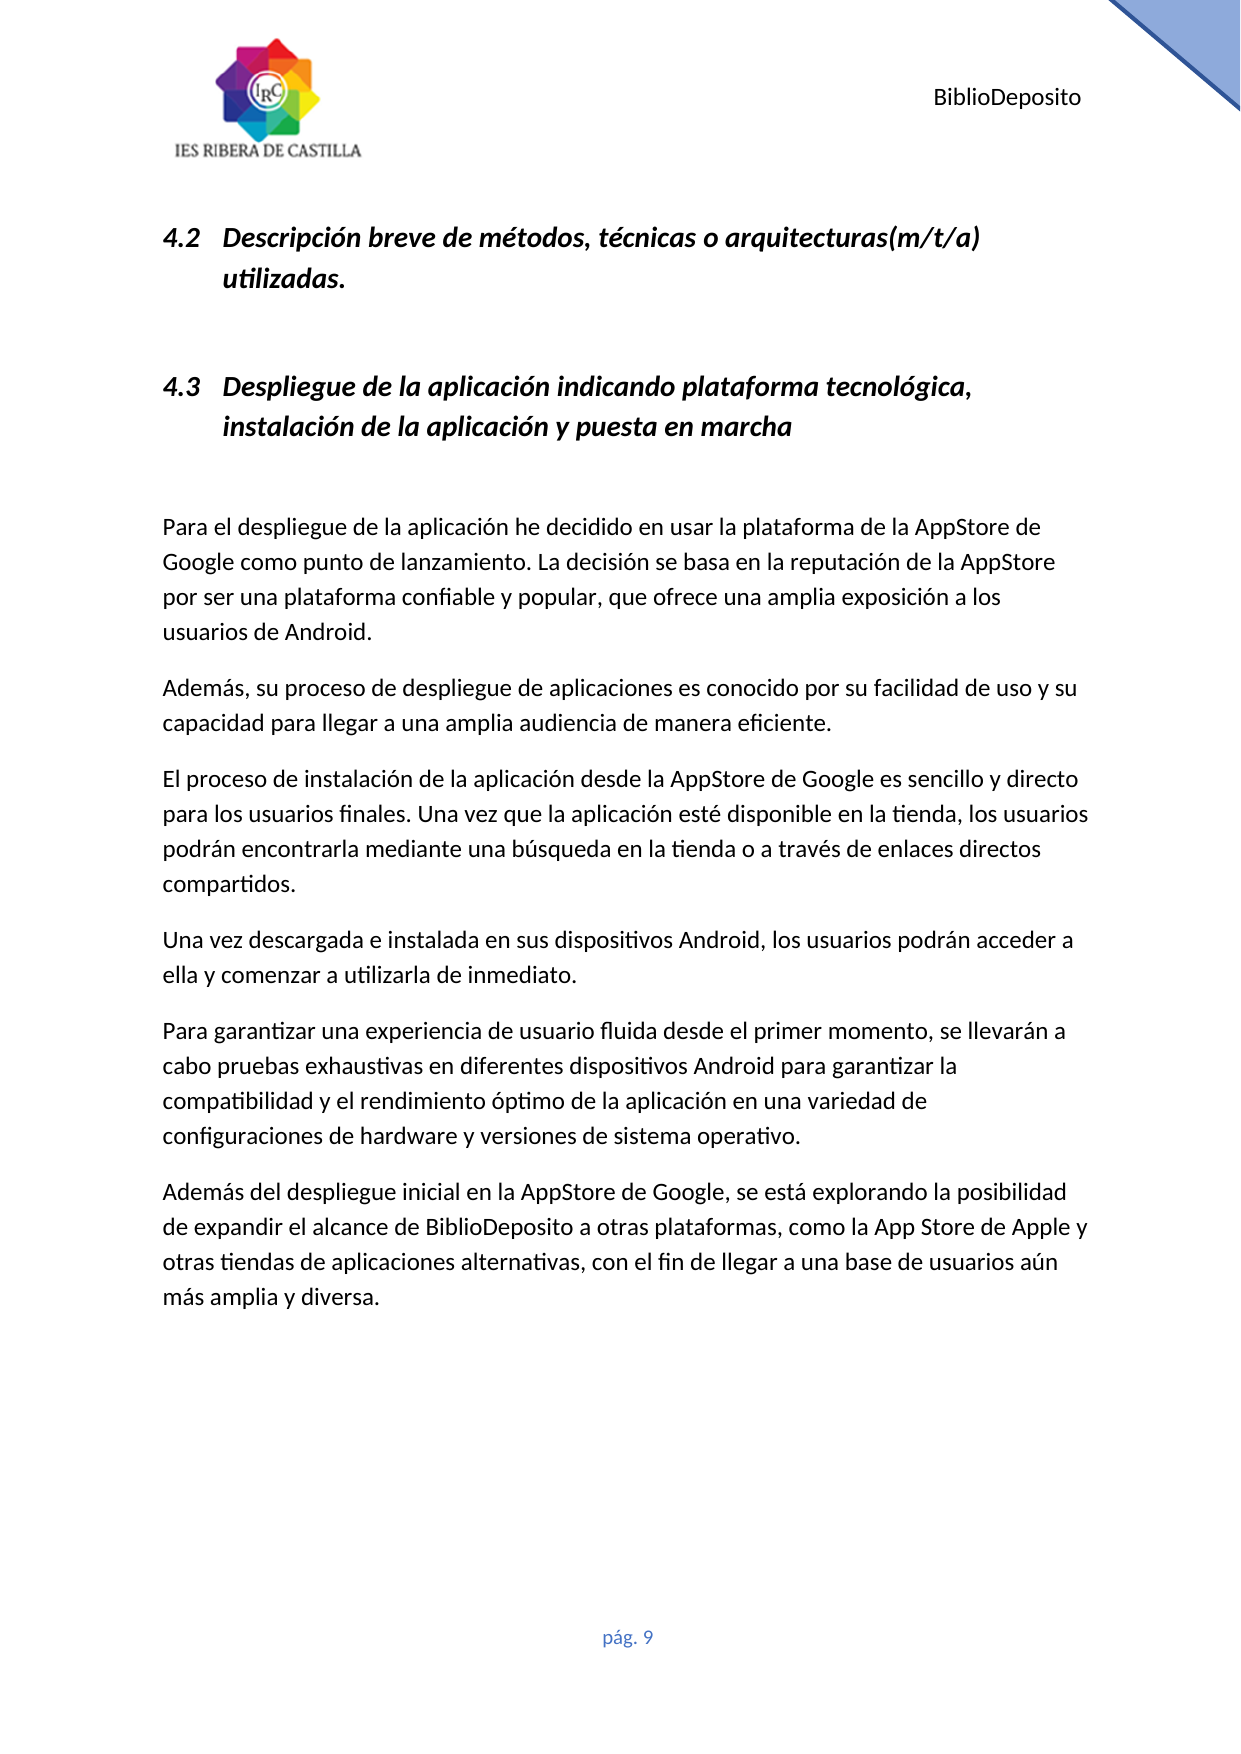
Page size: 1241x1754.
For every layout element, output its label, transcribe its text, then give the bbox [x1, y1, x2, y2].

text Una vez descargada e instalada en sus dispositivos Android, los usuarios podrán acceder a ella y comenzar a utilizarla de inmediato. [162, 924, 1093, 989]
text Para garantizar una experiencia de usuario fluida desde el primer momento, se llevarán a cabo pruebas exhaustivas en diferentes dispositivos Android para garantizar la compatibilidad y el rendimiento óptimo de la aplicación en una variedad de configuraciones de hardware y versiones de sistema operativo. [162, 1015, 1093, 1150]
text El proceso de instalación de la aplicación desde la AppStore de Google es sencillo y directo para los usuarios finales. Una vez que la aplicación esté disponible en la tienda, los usuarios podrán encontrarla mediante una búsqueda en la tienda o a través de enlaces directos compartidos. [162, 763, 1093, 899]
picture [173, 29, 366, 164]
text Además del despliegue inicial en la AppStore de Google, se está explorando la posibilidad de expandir el alcance de BiblioDeposito a otras plataformas, como la App Store de Apple y otras tiendas de aplicaciones alternativas, con el fin de llegar a una base de usuarios aún más amplia y diversa. [162, 1176, 1093, 1311]
subtitle Despliegue de la aplicación indicando plataforma tecnológica, instalación de la aplicación y puesta en marcha [162, 368, 1093, 444]
text Para el despliegue de la aplicación he decidido en usar la plataforma de la AppStore de Google como punto de lanzamiento. La decisión se basa en la reputación de la AppStore por ser una plataforma confiable y popular, que ofrece una amplia exposición a los usuarios de Android. [162, 512, 1093, 647]
text Además, su proceso de despliegue de aplicaciones es conocido por su facilidad de uso y su capacidad para llegar a una amplia audiencia de manera eficiente. [162, 672, 1093, 738]
subtitle Descripción breve de métodos, técnicas o arquitecturas(m/t/a) utilizadas. [162, 219, 1093, 296]
